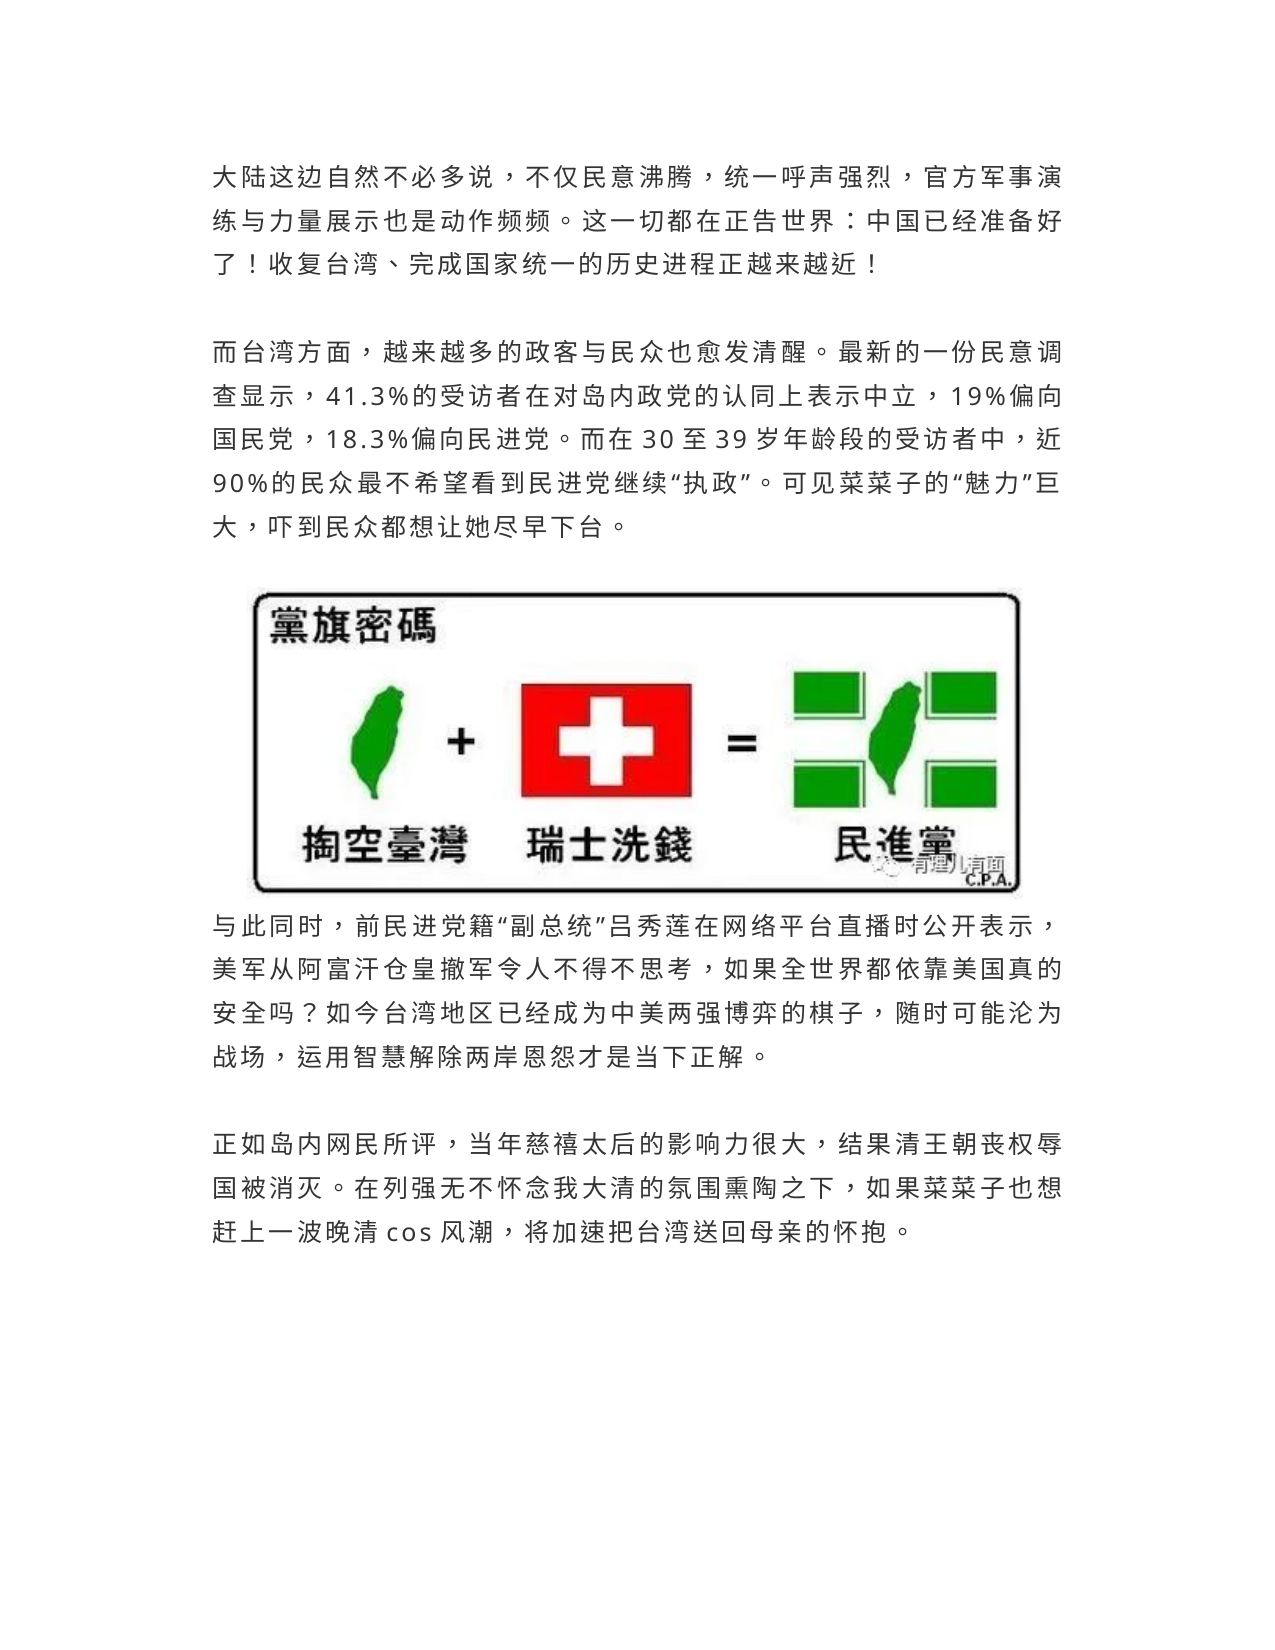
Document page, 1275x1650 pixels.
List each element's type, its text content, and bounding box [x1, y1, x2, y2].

picture [246, 587, 1029, 899]
text 而台湾方面，越来越多的政客与民众也愈发清醒。最新的一份民意调查显示，41.3%的受访者在对岛内政党的认同上表示中立，19%偏向国民党，18.3%偏向民进党。而在30至39岁年龄段的受访者中，近90%的民众最不希望看到民进党继续“执政”。可见菜菜子的“魅力”巨大，吓到民众都想让她尽早下台。 [212, 325, 1062, 544]
text 大陆这边自然不必多说，不仅民意沸腾，统一呼声强烈，官方军事演练与力量展示也是动作频频。这一切都在正告世界：中国已经准备好了！收复台湾、完成国家统一的历史进程正越来越近！ [212, 150, 1062, 281]
text 与此同时，前民进党籍“副总统”吕秀莲在网络平台直播时公开表示，美军从阿富汗仓皇撤军令人不得不思考，如果全世界都依靠美国真的安全吗？如今台湾地区已经成为中美两强博弈的棋子，随时可能沦为战场，运用智慧解除两岸恩怨才是当下正解。 [212, 898, 1062, 1073]
text 正如岛内网民所评，当年慈禧太后的影响力很大，结果清王朝丧权辱国被消灭。在列强无不怀念我大清的氛围熏陶之下，如果菜菜子也想赶上一波晚清cos风潮，将加速把台湾送回母亲的怀抱。 [212, 1117, 1062, 1248]
